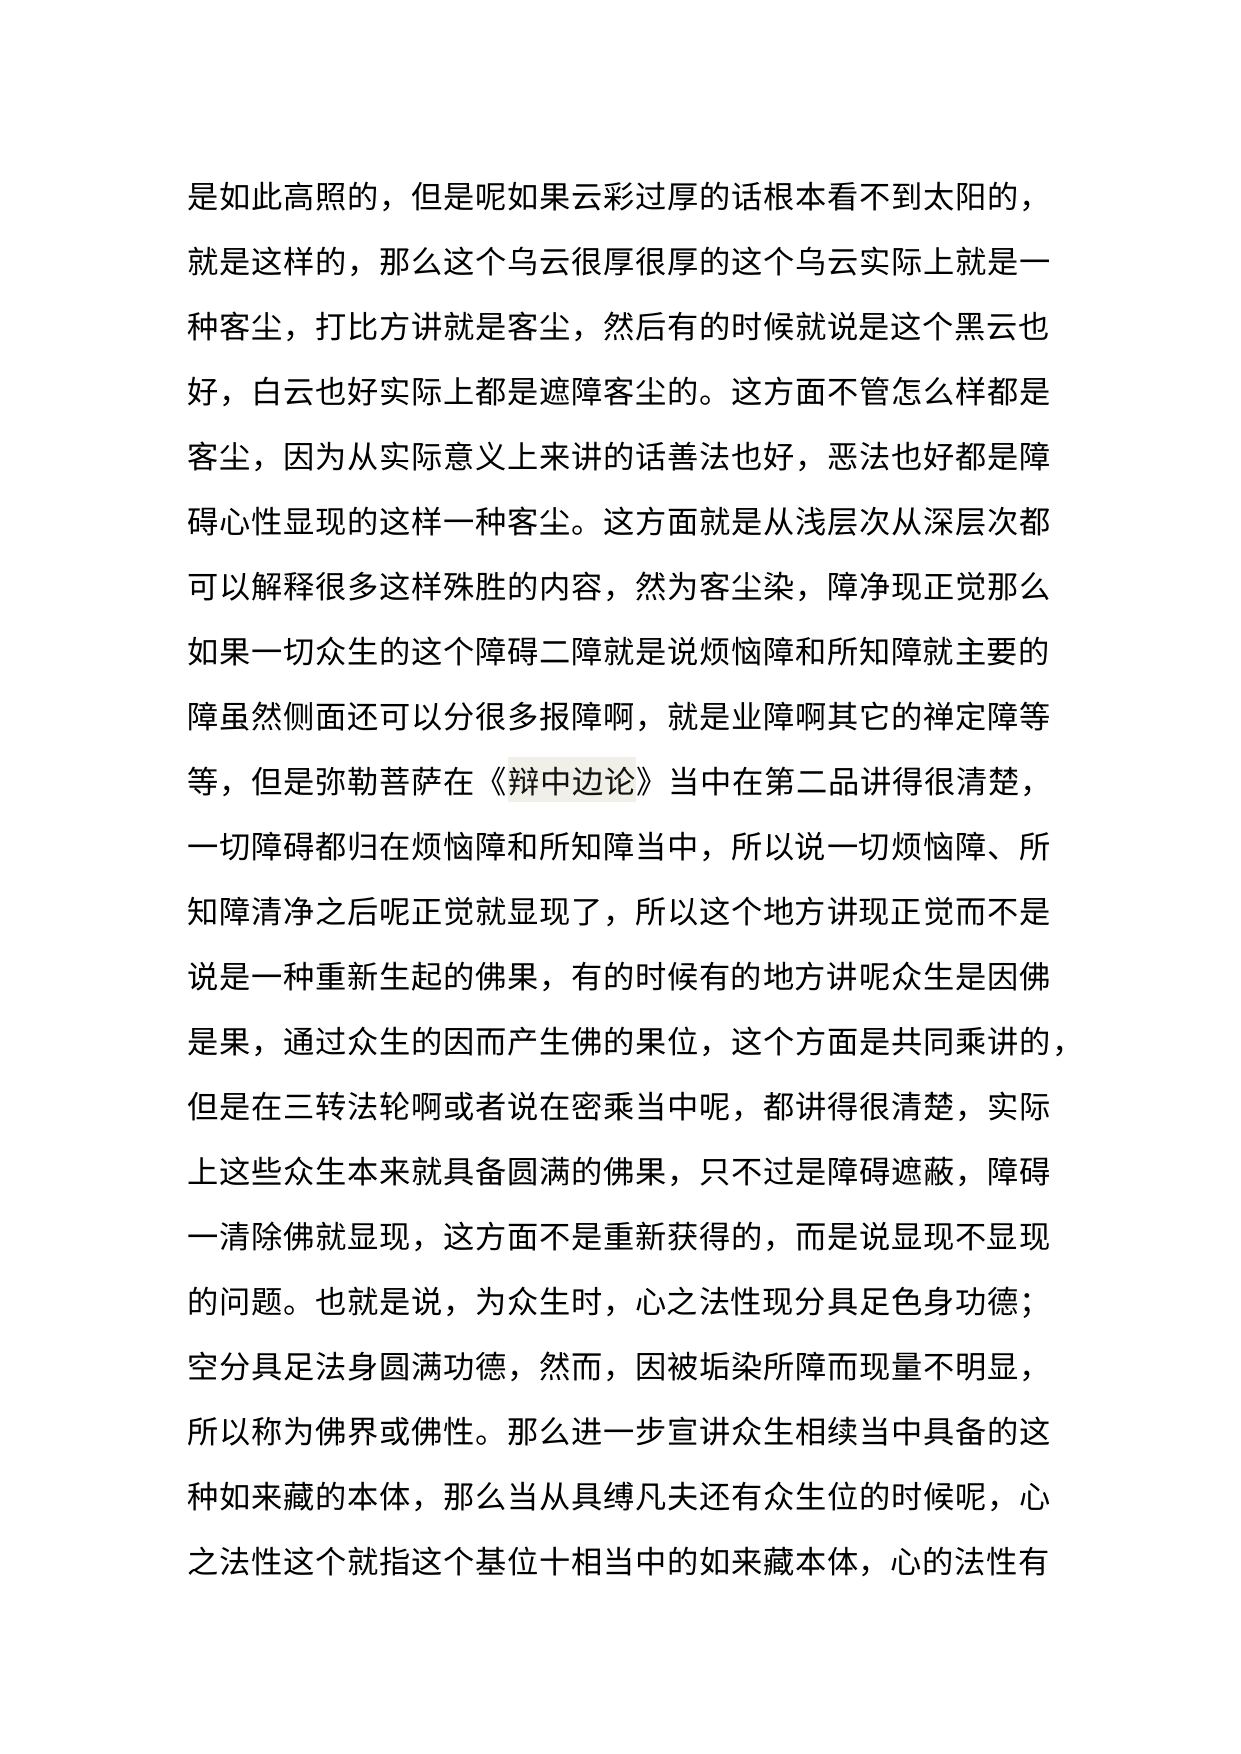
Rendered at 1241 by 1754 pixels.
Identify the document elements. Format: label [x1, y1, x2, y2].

text [187, 162, 1053, 1592]
